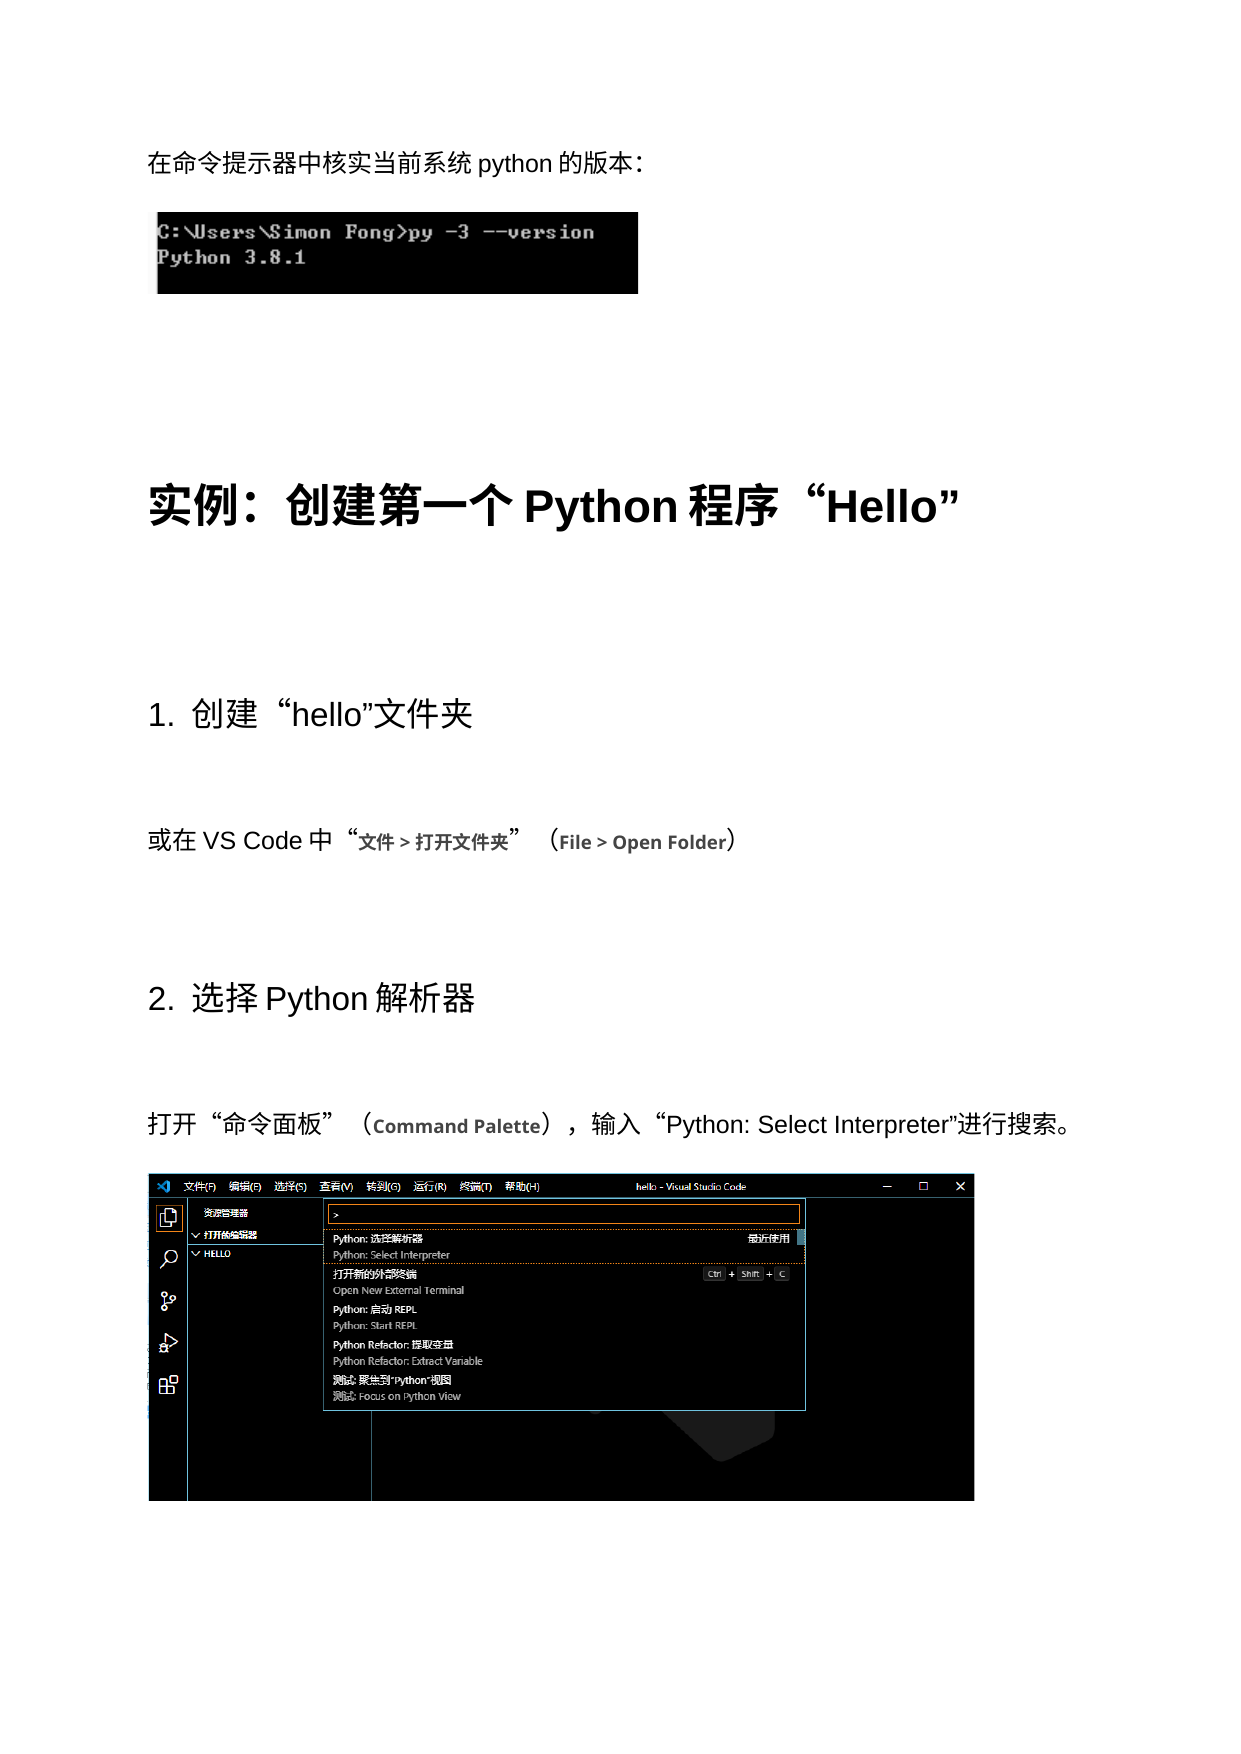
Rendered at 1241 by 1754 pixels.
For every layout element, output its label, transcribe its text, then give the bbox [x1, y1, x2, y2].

text 或在VS Code中“文件 > 打开文件夹”（File > Open Folder） [148, 806, 1092, 871]
subtitle 选择Python解析器 [148, 963, 1092, 1028]
picture [147, 212, 639, 294]
subtitle 创建“hello”文件夹 [148, 679, 1092, 744]
subtitle 实例：创建第一个Python程序“Hello” [148, 454, 1092, 551]
text 打开“命令面板”（Command Palette），输入“Python: Select Interpreter”进行搜索。 [148, 1091, 1092, 1156]
picture [147, 1173, 975, 1501]
text 在命令提示器中核实当前系统python的版本： [148, 129, 1092, 194]
